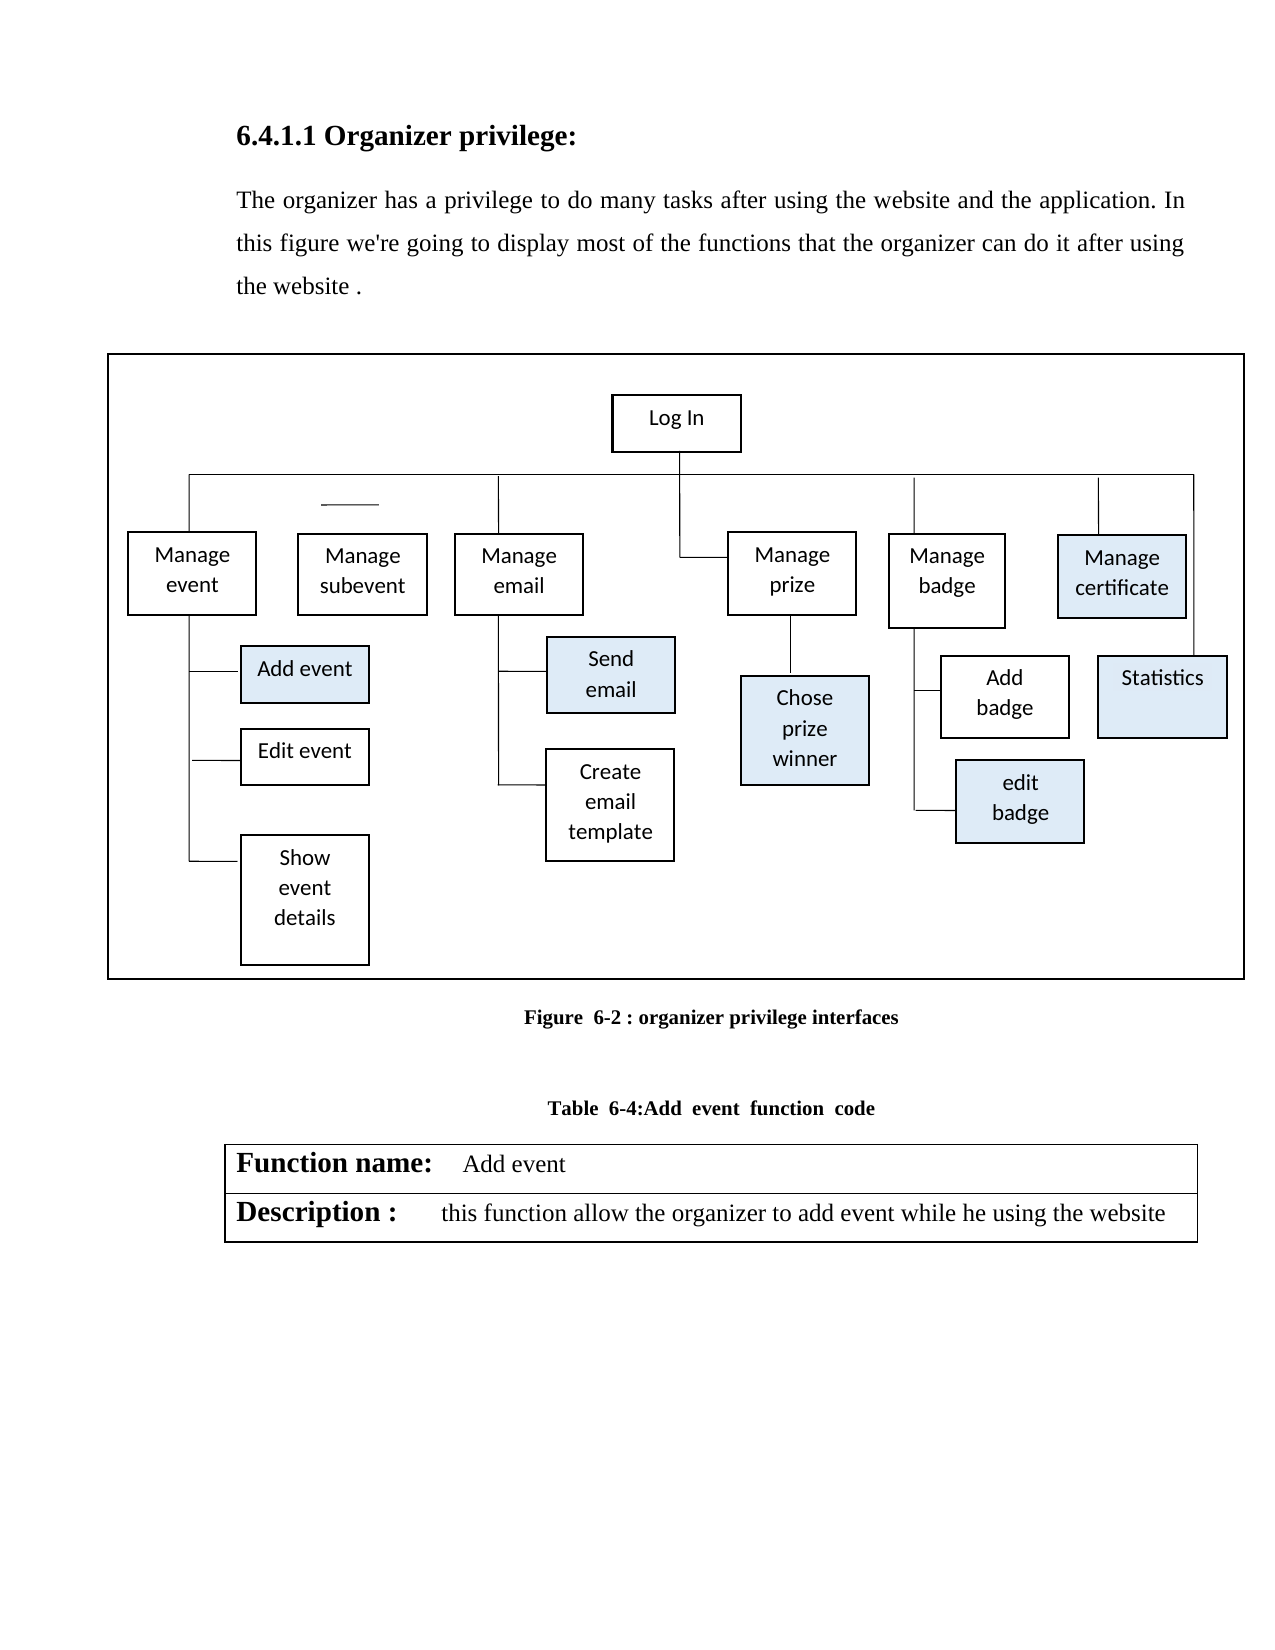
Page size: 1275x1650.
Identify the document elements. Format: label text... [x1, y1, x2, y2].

text 6.4.1.1 Organizer privilege: [236, 118, 1186, 152]
text The organizer has a privilege to do many tasks after using the website and the application. In this figure we're going to display most of the functions that the organizer can do it after using the website . [236, 185, 1186, 300]
text Figure 6-2 : organizer privilege interfaces [236, 1004, 1186, 1029]
table_header Function name: Add event [226, 1145, 1197, 1193]
table_cell Description : this function allow the organizer to add event while he using the website [226, 1194, 1197, 1241]
text Table 6-4:Add event function code [236, 1096, 1186, 1120]
